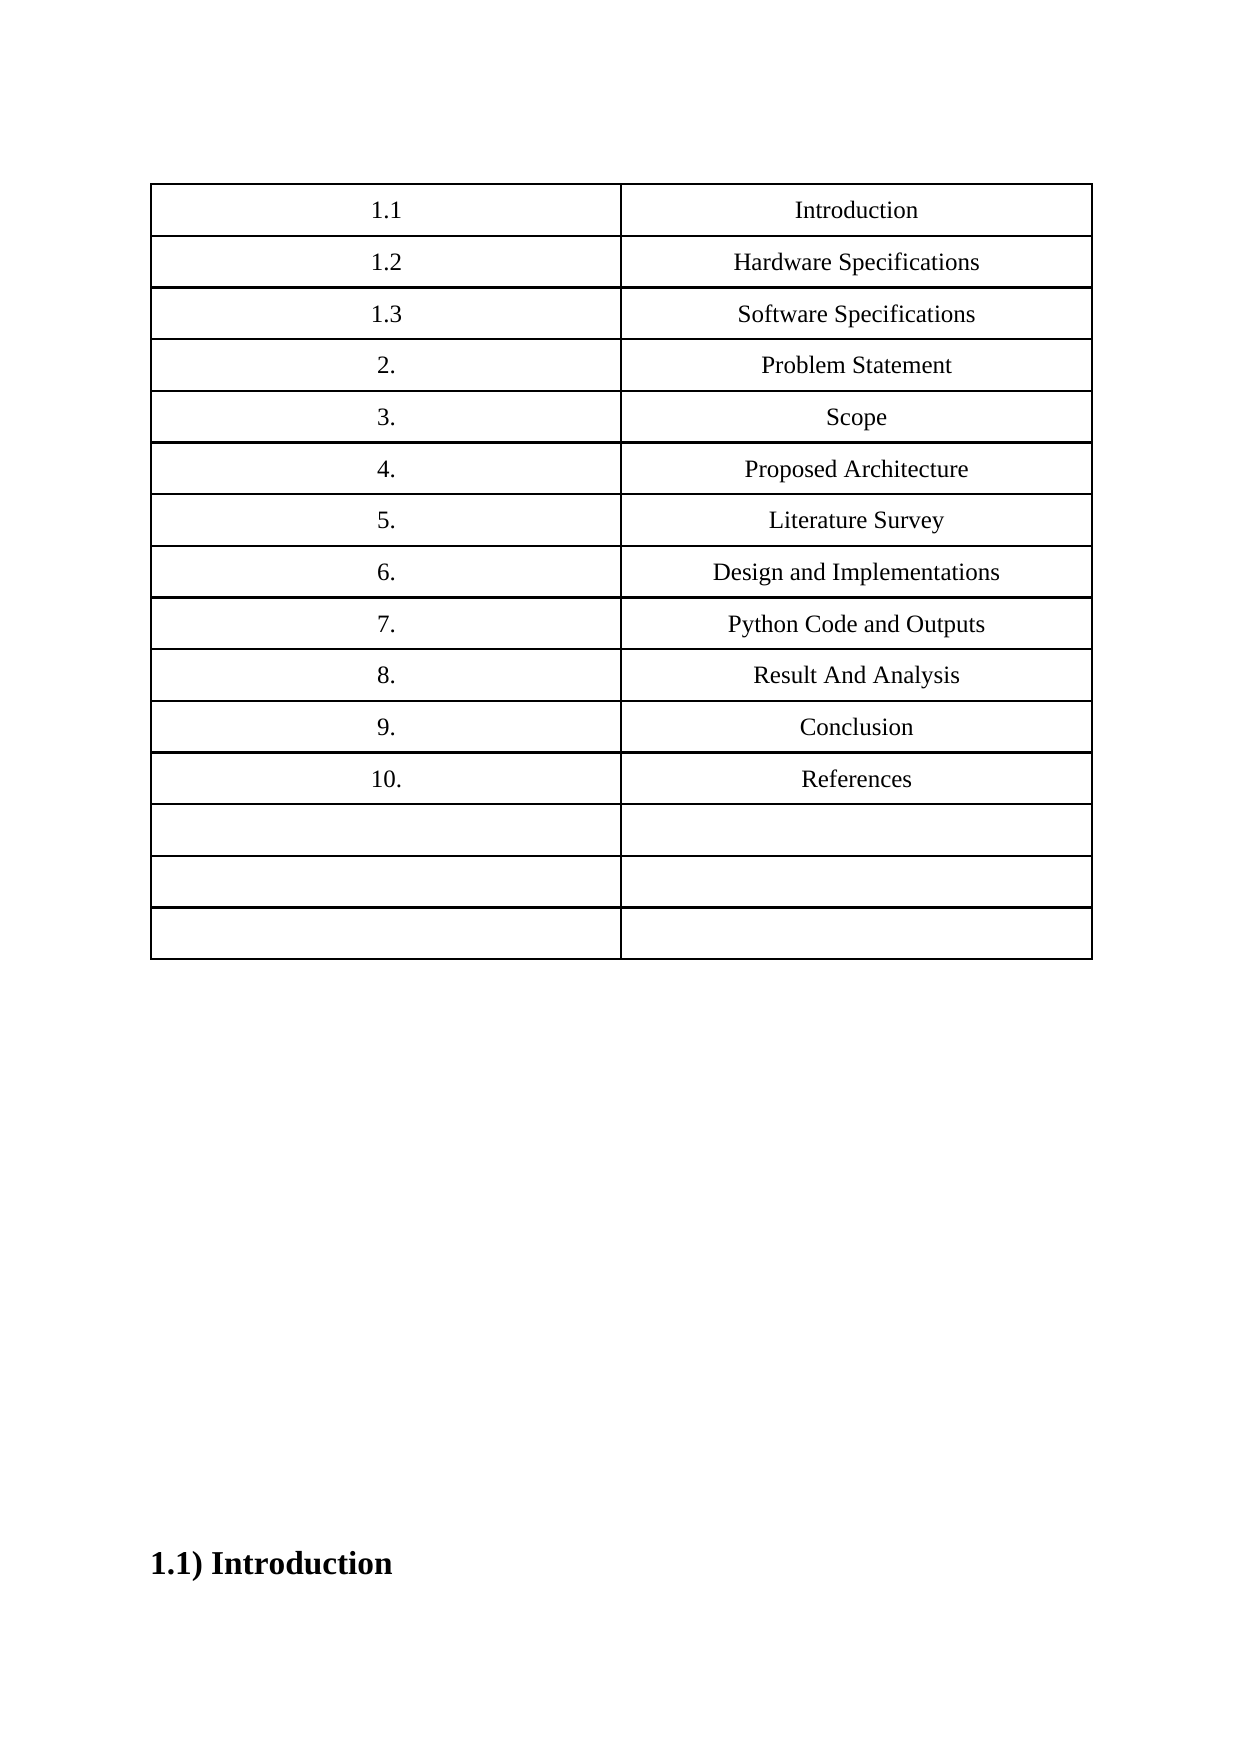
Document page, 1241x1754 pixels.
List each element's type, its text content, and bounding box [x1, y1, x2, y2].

table_cell 6. [152, 547, 620, 596]
table_cell 9. [152, 702, 620, 751]
table_header 1.1 [152, 185, 620, 235]
table_cell Literature Survey [622, 495, 1091, 545]
table_cell Software Specifications [622, 289, 1091, 338]
table_cell 5. [152, 495, 620, 545]
table_cell Hardware Specifications [622, 237, 1091, 286]
table_header Introduction [622, 185, 1091, 235]
table_cell References [622, 754, 1091, 803]
table_cell 1.2 [152, 237, 620, 286]
table_cell 3. [152, 392, 620, 441]
table_cell Python Code and Outputs [622, 599, 1091, 648]
table_cell 8. [152, 650, 620, 700]
table_cell [152, 857, 620, 906]
table_cell 2. [152, 340, 620, 390]
table_cell [622, 909, 1091, 958]
table_cell [622, 857, 1091, 906]
table_cell 10. [152, 754, 620, 803]
table_cell 1.3 [152, 289, 620, 338]
table_cell Result And Analysis [622, 650, 1091, 700]
table_cell Scope [622, 392, 1091, 441]
table_cell Problem Statement [622, 340, 1091, 390]
table_cell Design and Implementations [622, 547, 1091, 596]
table_cell [152, 909, 620, 958]
table_cell 4. [152, 444, 620, 493]
table_cell Proposed Architecture [622, 444, 1091, 493]
text 1.1) Introduction [150, 1544, 1090, 1582]
table_cell 7. [152, 599, 620, 648]
table_cell Conclusion [622, 702, 1091, 751]
table_cell [152, 805, 620, 855]
table_cell [622, 805, 1091, 855]
